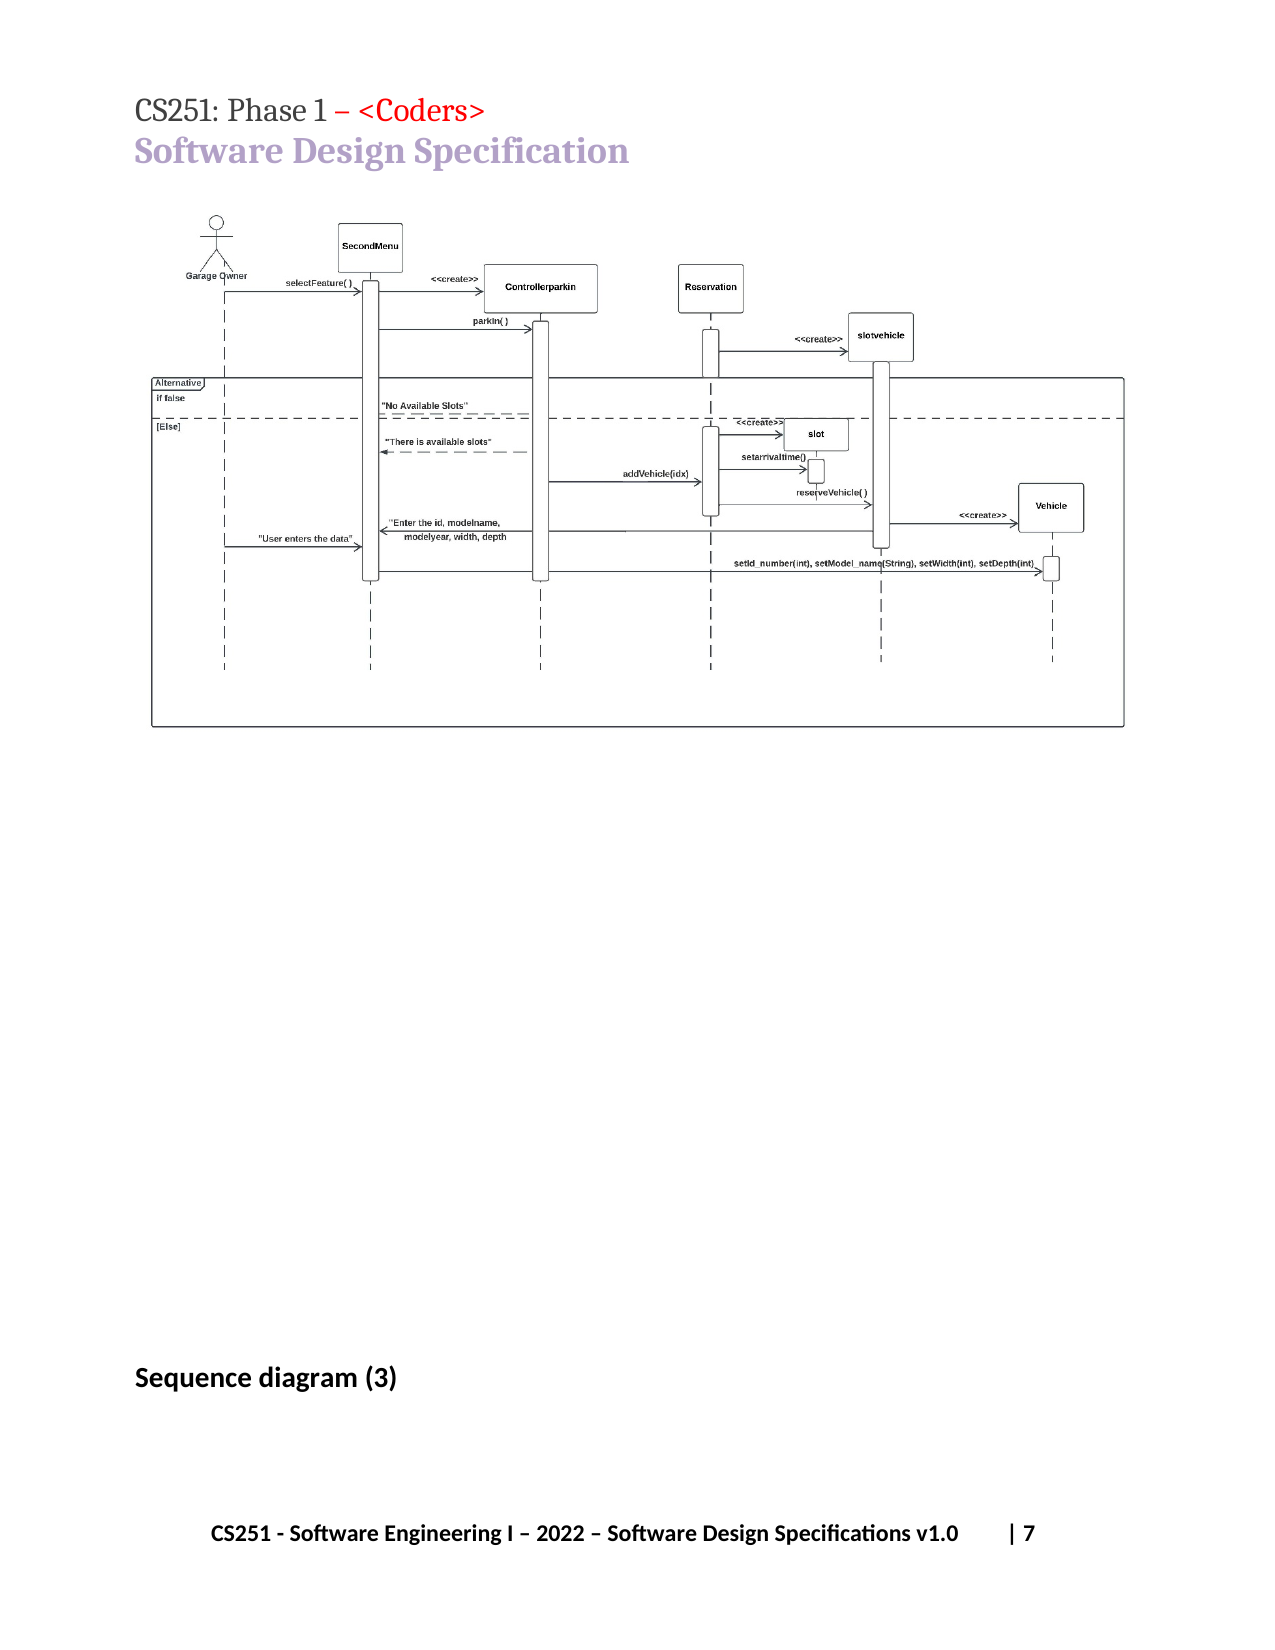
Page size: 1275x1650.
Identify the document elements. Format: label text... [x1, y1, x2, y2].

picture [135, 199, 1140, 743]
text Sequence diagram (3) [135, 1359, 1140, 1395]
